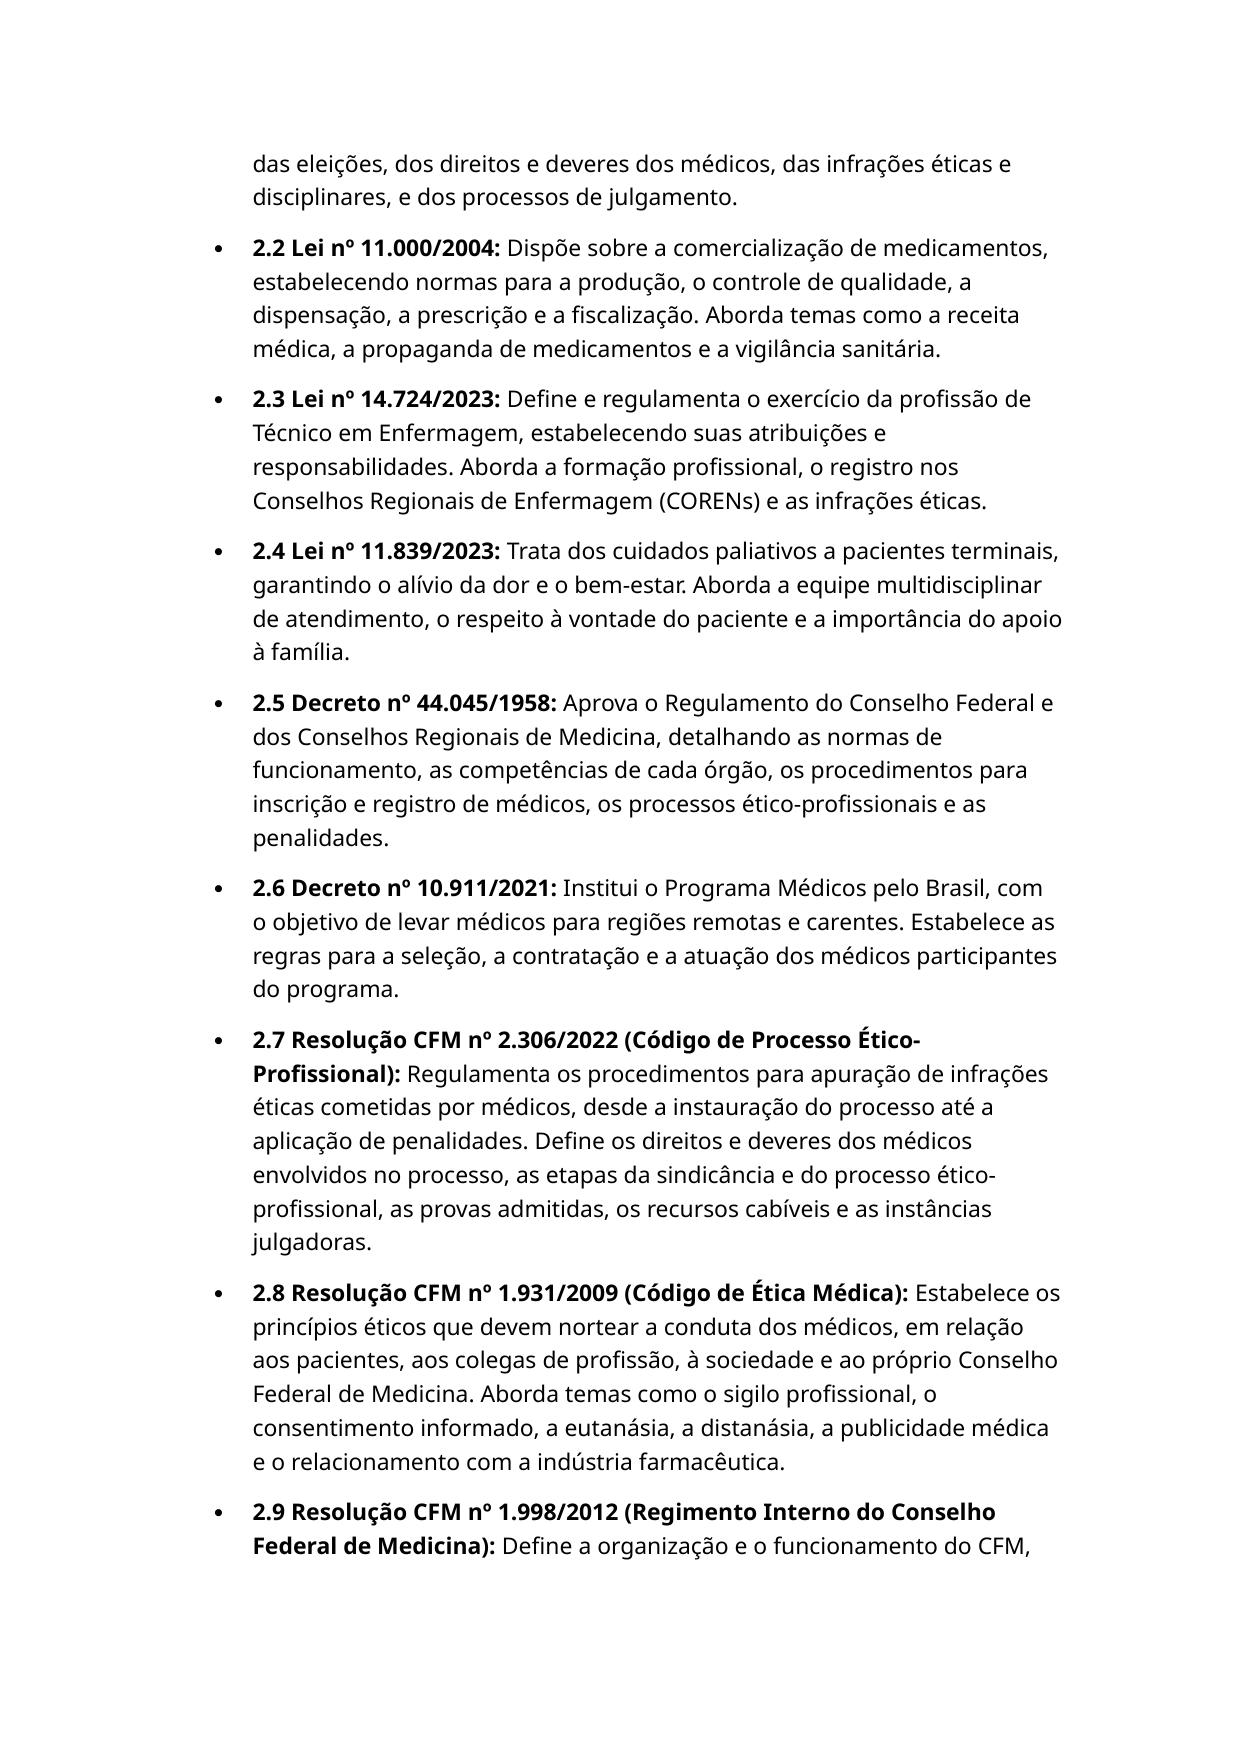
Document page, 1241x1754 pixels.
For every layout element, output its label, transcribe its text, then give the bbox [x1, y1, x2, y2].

list 2.7 Resolução CFM nº 2.306/2022 (Código de Processo Ético-Profissional): Regulamenta os procedimentos para apuração de infrações éticas cometidas por médicos, desde a instauração do processo até a aplicação de penalidades. Define os direitos e deveres dos médicos envolvidos no processo, as etapas da sindicância e do processo ético-profissional, as provas admitidas, os recursos cabíveis e as instâncias julgadoras. [215, 1024, 1063, 1258]
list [215, 148, 1063, 213]
list 2.4 Lei nº 11.839/2023: Trata dos cuidados paliativos a pacientes terminais, garantindo o alívio da dor e o bem-estar. Aborda a equipe multidisciplinar de atendimento, o respeito à vontade do paciente e a importância do apoio à família. [215, 535, 1063, 668]
list 2.2 Lei nº 11.000/2004: Dispõe sobre a comercialização de medicamentos, estabelecendo normas para a produção, o controle de qualidade, a dispensação, a prescrição e a fiscalização. Aborda temas como a receita médica, a propaganda de medicamentos e a vigilância sanitária. [215, 232, 1063, 364]
list 2.6 Decreto nº 10.911/2021: Institui o Programa Médicos pelo Brasil, com o objetivo de levar médicos para regiões remotas e carentes. Estabelece as regras para a seleção, a contratação e a atuação dos médicos participantes do programa. [215, 872, 1063, 1005]
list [215, 1496, 1063, 1561]
list 2.8 Resolução CFM nº 1.931/2009 (Código de Ética Médica): Estabelece os princípios éticos que devem nortear a conduta dos médicos, em relação aos pacientes, aos colegas de profissão, à sociedade e ao próprio Conselho Federal de Medicina. Aborda temas como o sigilo profissional, o consentimento informado, a eutanásia, a distanásia, a publicidade médica e o relacionamento com a indústria farmacêutica. [215, 1277, 1063, 1477]
list 2.5 Decreto nº 44.045/1958: Aprova o Regulamento do Conselho Federal e dos Conselhos Regionais de Medicina, detalhando as normas de funcionamento, as competências de cada órgão, os procedimentos para inscrição e registro de médicos, os processos ético-profissionais e as penalidades. [215, 687, 1063, 853]
list 2.3 Lei nº 14.724/2023: Define e regulamenta o exercício da profissão de Técnico em Enfermagem, estabelecendo suas atribuições e responsabilidades. Aborda a formação profissional, o registro nos Conselhos Regionais de Enfermagem (CORENs) e as infrações éticas. [215, 383, 1063, 516]
